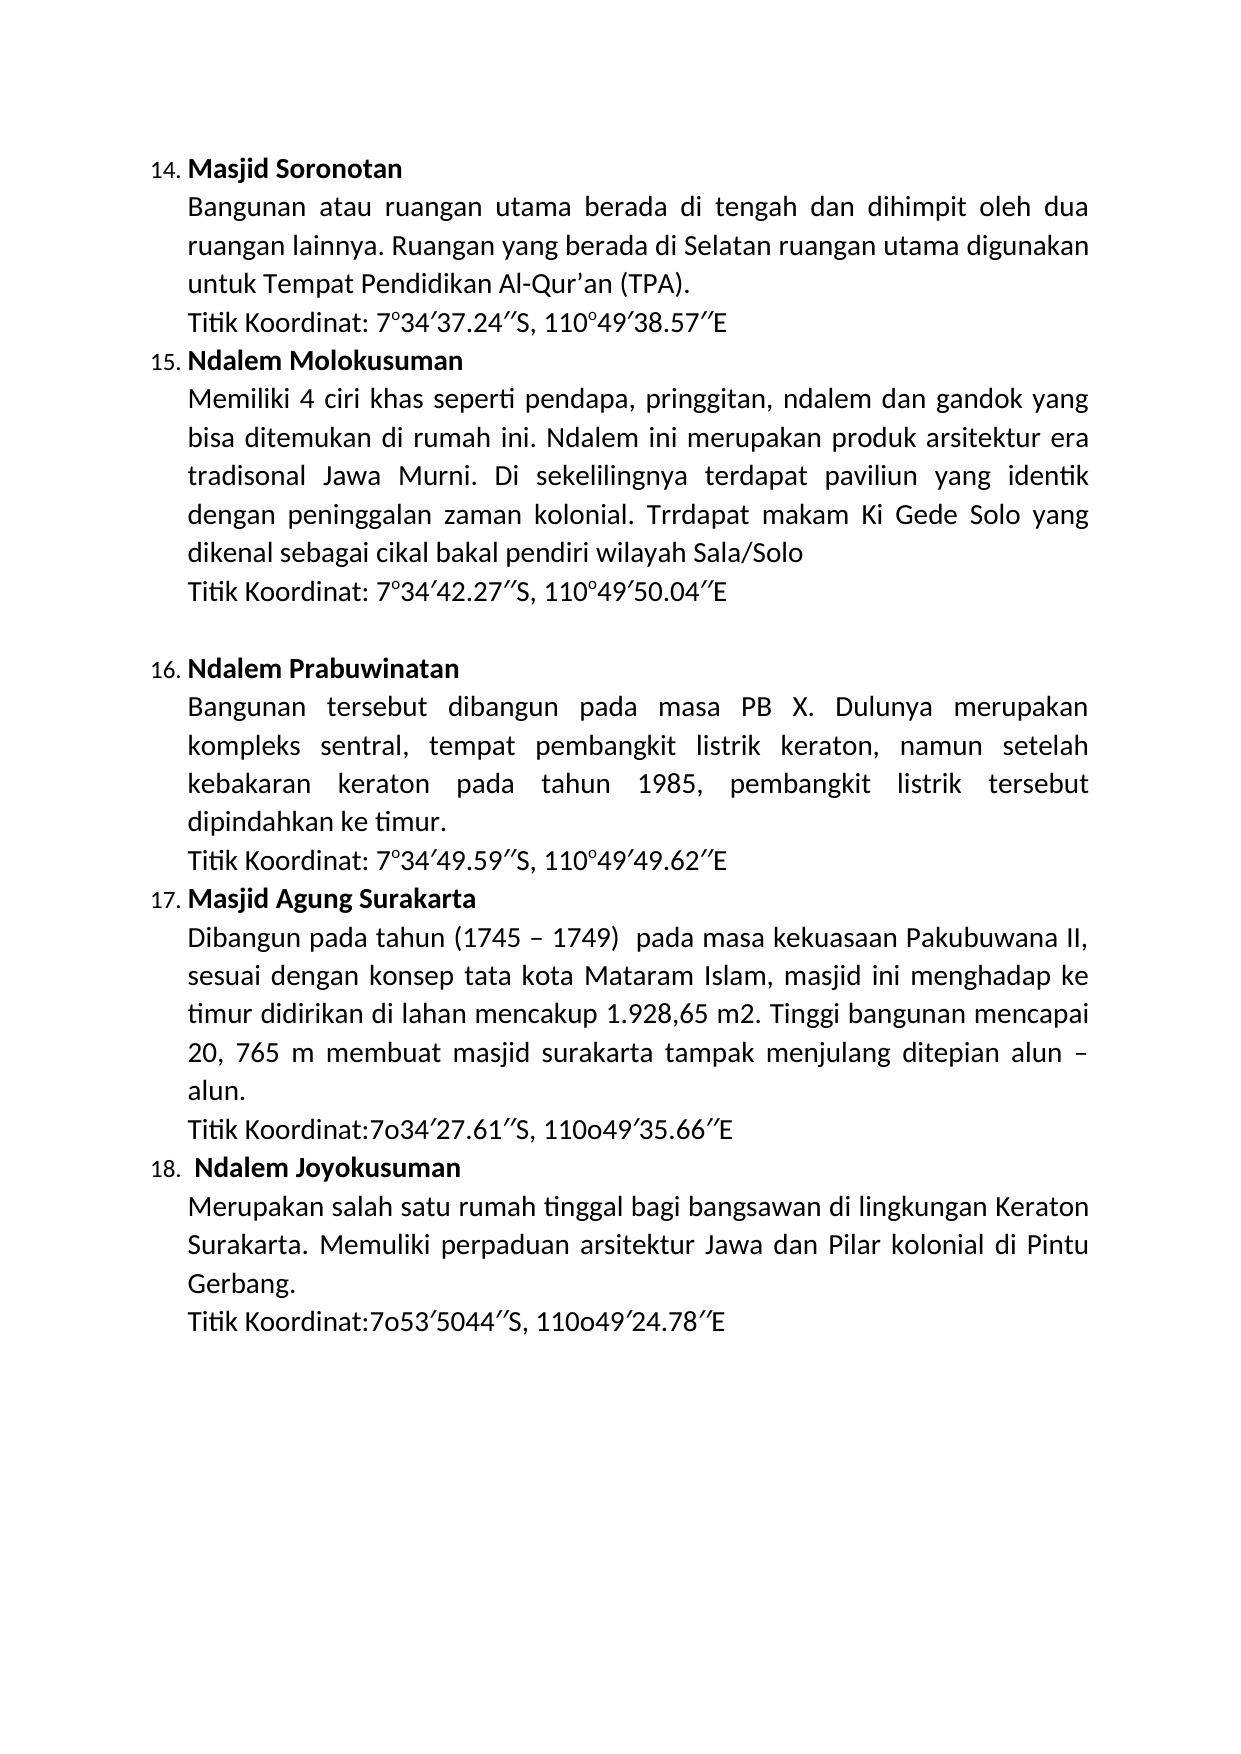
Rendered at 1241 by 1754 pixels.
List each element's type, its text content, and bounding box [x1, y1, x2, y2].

list Masjid Soronotan [150, 150, 1090, 186]
list Titik Koordinat: 7o34′37.24′′S, 110o49′38.57′′E [187, 304, 1090, 339]
list Ndalem Prabuwinatan [150, 650, 1090, 685]
list Memiliki 4 ciri khas seperti pendapa, pringgitan, ndalem dan gandok yang bisa ditemukan di rumah ini. Ndalem ini merupakan produk arsitektur era tradisonal Jawa Murni. Di sekelilingnya terdapat paviliun yang identik dengan peninggalan zaman kolonial. Trrdapat makam Ki Gede Solo yang dikenal sebagai cikal bakal pendiri wilayah Sala/Solo [187, 381, 1090, 570]
list Titik Koordinat: 7o34′49.59′′S, 110o49′49.62′′E [187, 842, 1090, 877]
list Titik Koordinat:7o53′5044′′S, 110o49′24.78′′E [187, 1303, 1090, 1339]
list Ndalem Joyokusuman [150, 1149, 1090, 1185]
list Ndalem Molokusuman [150, 342, 1090, 378]
list Titik Koordinat: 7o34′42.27′′S, 110o49′50.04′′E [187, 573, 1090, 608]
list Dibangun pada tahun (1745 – 1749) pada masa kekuasaan Pakubuwana II, sesuai dengan konsep tata kota Mataram Islam, masjid ini menghadap ke timur didirikan di lahan mencakup 1.928,65 m2. Tinggi bangunan mencapai 20, 765 m membuat masjid surakarta tampak menjulang ditepian alun – alun. [187, 919, 1090, 1108]
list Titik Koordinat:7o34′27.61′′S, 110o49′35.66′′E [187, 1111, 1090, 1147]
list Masjid Agung Surakarta [150, 880, 1090, 916]
list Bangunan atau ruangan utama berada di tengah dan dihimpit oleh dua ruangan lainnya. Ruangan yang berada di Selatan ruangan utama digunakan untuk Tempat Pendidikan Al-Qur’an (TPA). [187, 188, 1090, 301]
list Merupakan salah satu rumah tinggal bagi bangsawan di lingkungan Keraton Surakarta. Memuliki perpaduan arsitektur Jawa dan Pilar kolonial di Pintu Gerbang. [187, 1188, 1090, 1300]
list Bangunan tersebut dibangun pada masa PB X. Dulunya merupakan kompleks sentral, tempat pembangkit listrik keraton, namun setelah kebakaran keraton pada tahun 1985, pembangkit listrik tersebut dipindahkan ke timur. [187, 688, 1090, 839]
